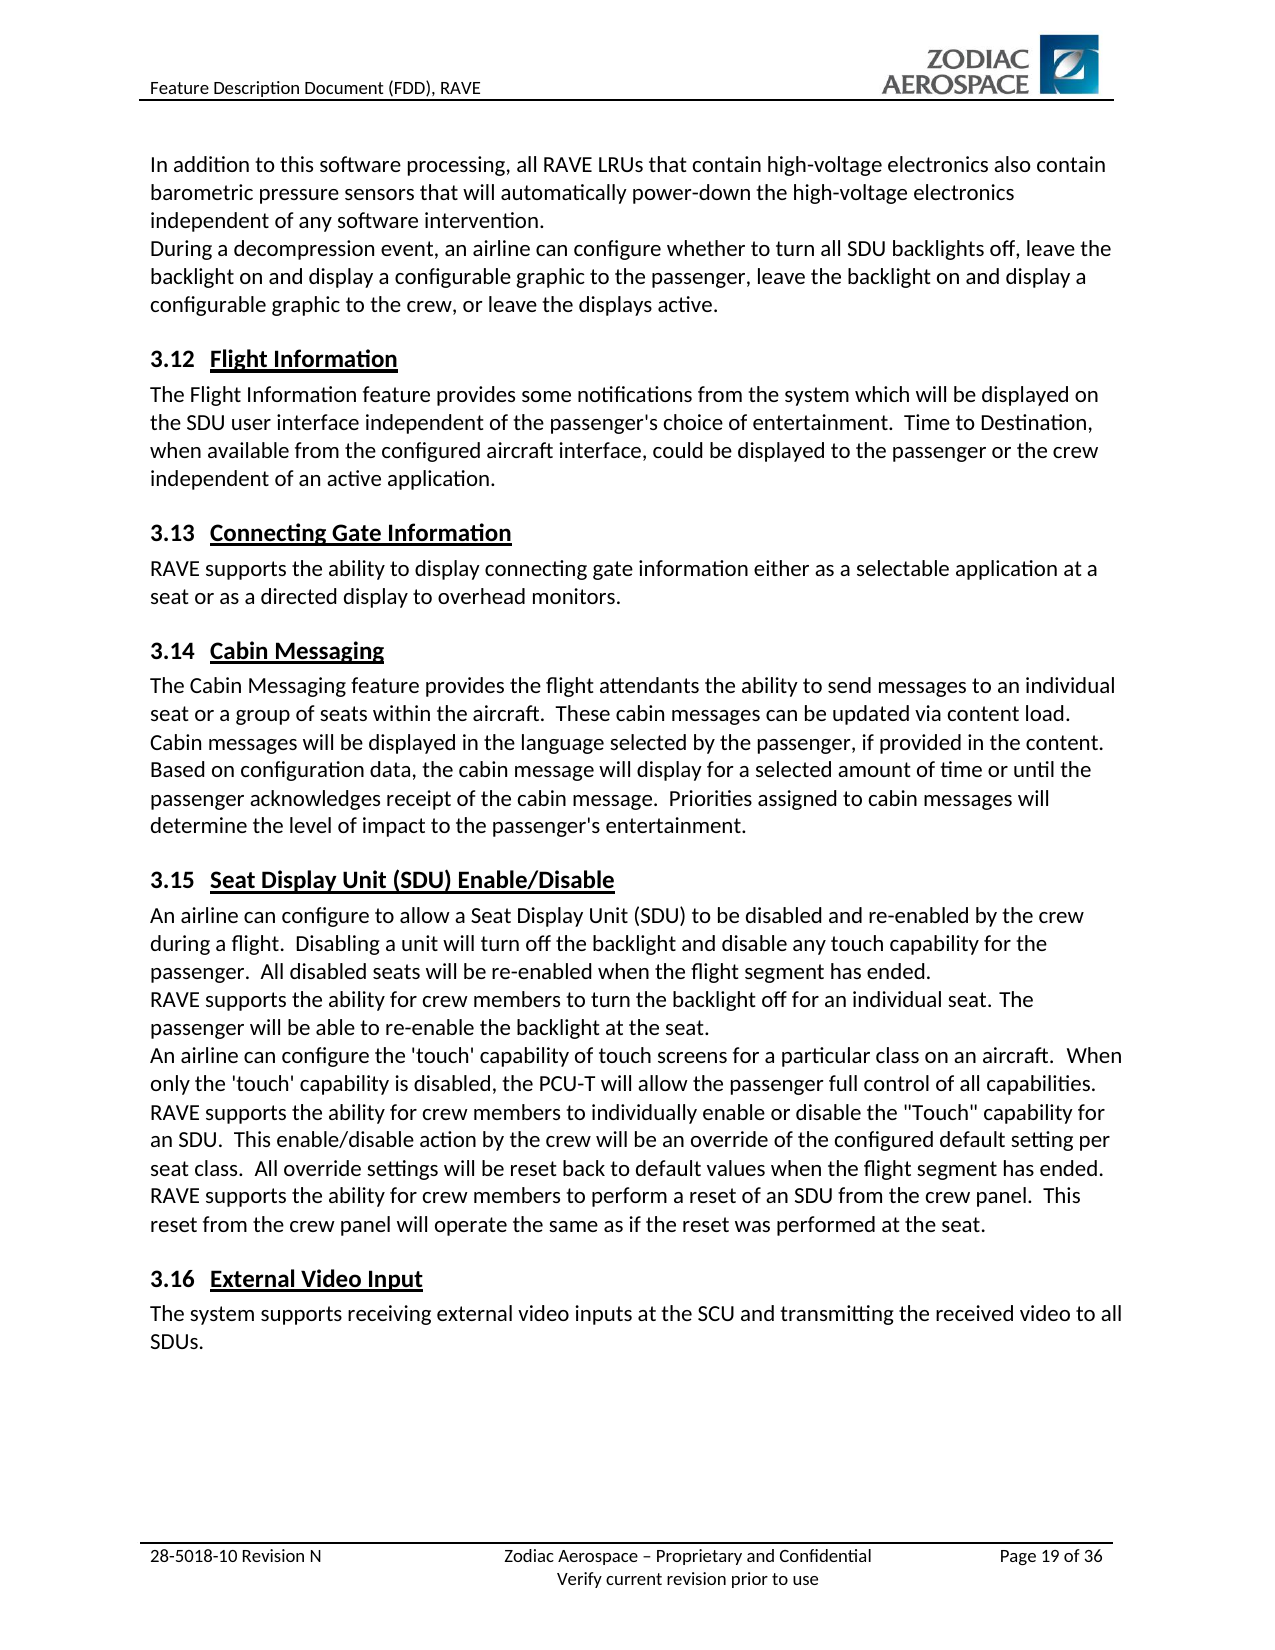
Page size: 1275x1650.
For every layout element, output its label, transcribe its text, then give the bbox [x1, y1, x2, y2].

text RAVE supports the ability for crew members to individually enable or disable the "Touch" capability for an SDU. This enable/disable action by the crew will be an override of the configured default setting per seat class. All override settings will be reset back to default values when the flight segment has ended. [150, 1098, 1125, 1182]
subtitle Cabin Messaging [150, 635, 1125, 665]
subtitle Connecting Gate Information [150, 517, 1125, 547]
text The system supports receiving external video inputs at the SCU and transmitting the received video to all SDUs. [150, 1299, 1125, 1356]
subtitle Seat Display Unit (SDU) Enable/Disable [150, 865, 1125, 895]
text RAVE supports the ability to display connecting gate information either as a selectable application at a seat or as a directed display to overhead monitors. [150, 554, 1125, 610]
text RAVE supports the ability for crew members to perform a reset of an SDU from the crew panel. This reset from the crew panel will operate the same as if the reset was performed at the seat. [150, 1182, 1125, 1238]
text RAVE supports the ability for crew members to turn the backlight off for an individual seat. The passenger will be able to re-enable the backlight at the seat. [150, 986, 1125, 1042]
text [150, 150, 1125, 234]
text The Flight Information feature provides some notifications from the system which will be displayed on the SDU user interface independent of the passenger's choice of entertainment. Time to Destination, when available from the configured aircraft interface, could be displayed to the passenger or the crew independent of an active application. [150, 380, 1125, 492]
text An airline can configure the 'touch' capability of touch screens for a particular class on an aircraft. When only the 'touch' capability is disabled, the PCU-T will allow the passenger full control of all capabilities. [150, 1042, 1125, 1098]
picture [873, 30, 1103, 99]
subtitle External Video Input [150, 1263, 1125, 1293]
text During a decompression event, an airline can configure whether to turn all SDU backlights off, leave the backlight on and display a configurable graphic to the passenger, leave the backlight on and display a configurable graphic to the crew, or leave the displays active. [150, 234, 1125, 318]
text The Cabin Messaging feature provides the flight attendants the ability to send messages to an individual seat or a group of seats within the aircraft. These cabin messages can be updated via content load. [150, 672, 1125, 728]
subtitle Flight Information [150, 343, 1125, 374]
text Cabin messages will be displayed in the language selected by the passenger, if provided in the content. Based on configuration data, the cabin message will display for a selected amount of time or until the passenger acknowledges receipt of the cabin message. Priorities assigned to cabin messages will determine the level of impact to the passenger's entertainment. [150, 728, 1125, 840]
text An airline can configure to allow a Seat Display Unit (SDU) to be disabled and re-enabled by the crew during a flight. Disabling a unit will turn off the backlight and disable any touch capability for the passenger. All disabled seats will be re-enabled when the flight segment has ended. [150, 901, 1125, 986]
